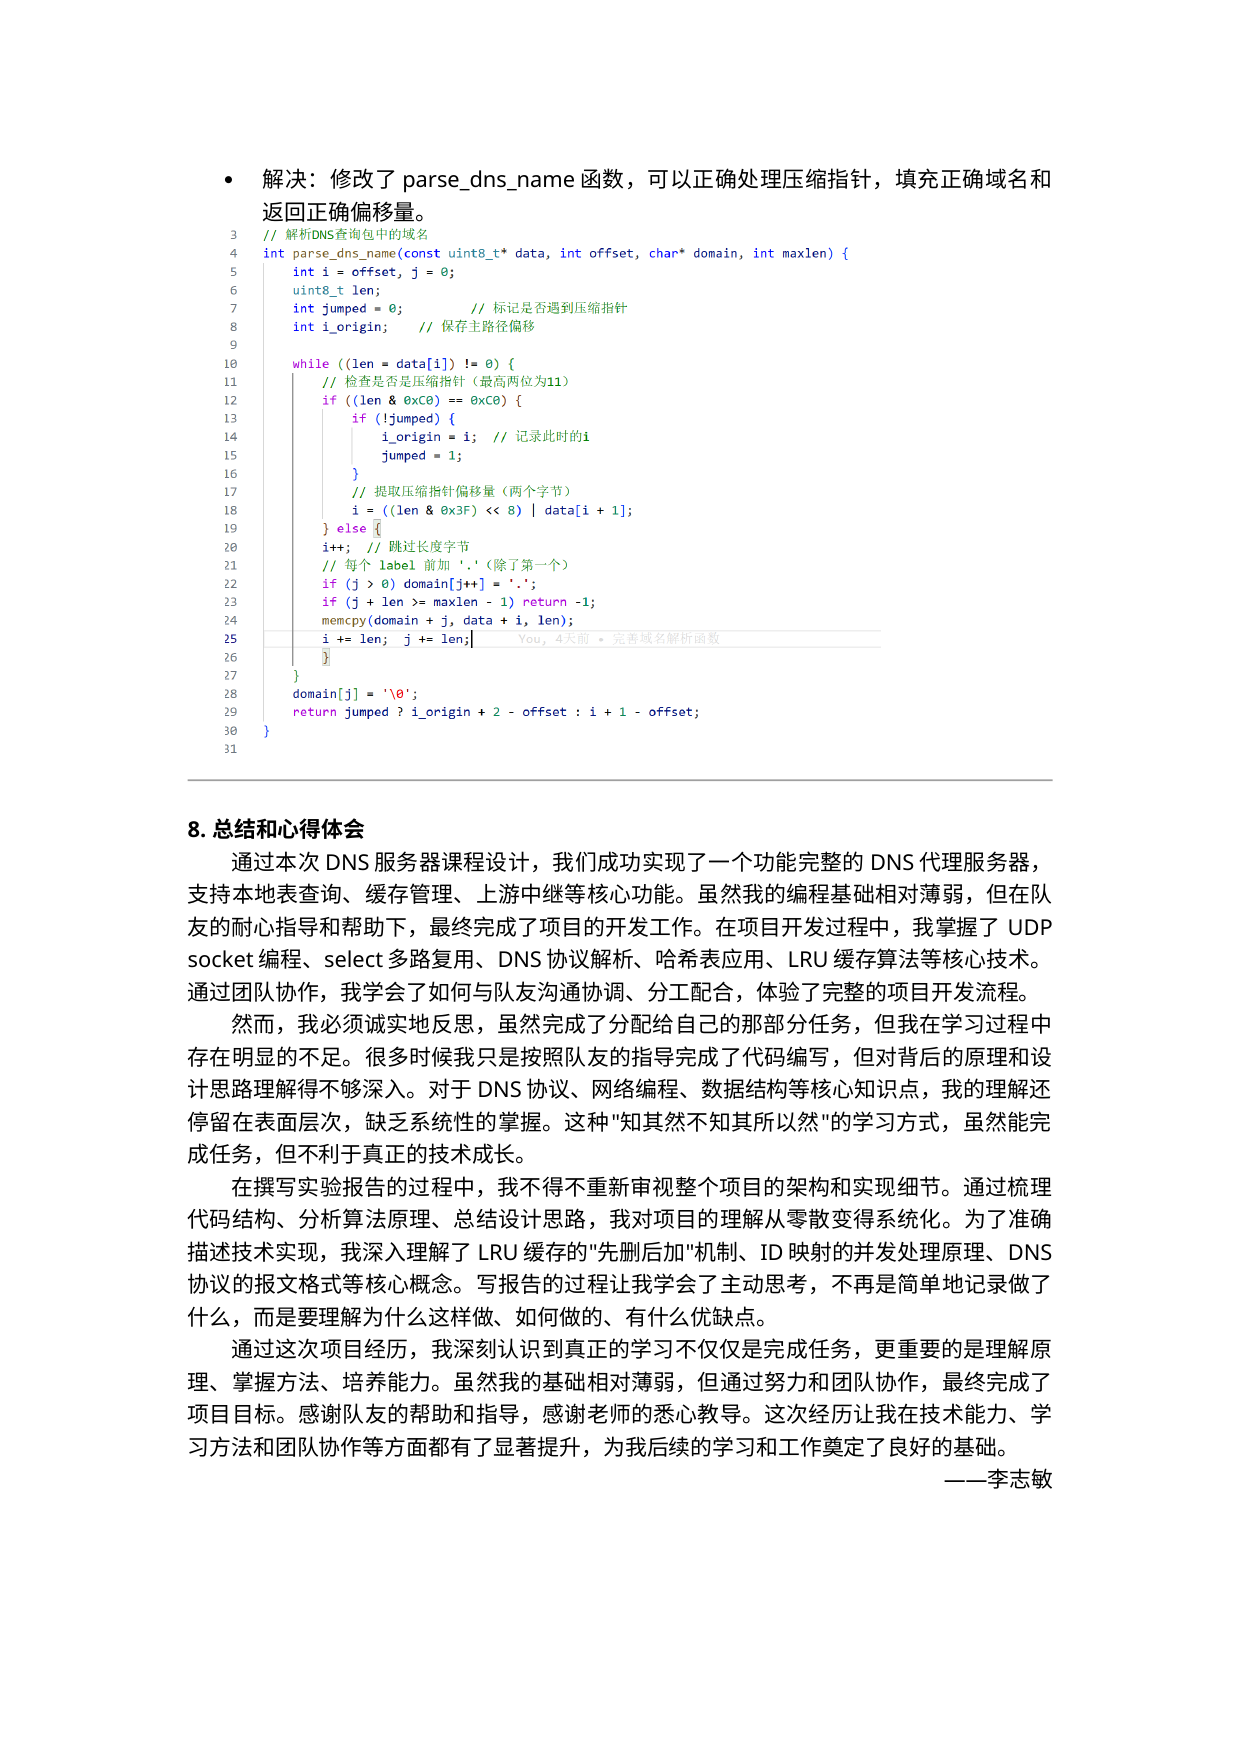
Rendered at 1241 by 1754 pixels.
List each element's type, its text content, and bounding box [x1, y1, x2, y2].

text ——李志敏 [187, 1462, 1053, 1494]
text 然而，我必须诚实地反思，虽然完成了分配给自己的那部分任务，但我在学习过程中存在明显的不足。很多时候我只是按照队友的指导完成了代码编写，但对背后的原理和设计思路理解得不够深入。对于DNS协议、网络编程、数据结构等核心知识点，我的理解还停留在表面层次，缺乏系统性的掌握。这种"知其然不知其所以然"的学习方式，虽然能完成任务，但不利于真正的技术成长。 [187, 1007, 1053, 1169]
picture [225, 227, 881, 754]
text 通过本次DNS服务器课程设计，我们成功实现了一个功能完整的DNS代理服务器，支持本地表查询、缓存管理、上游中继等核心功能。虽然我的编程基础相对薄弱，但在队友的耐心指导和帮助下，最终完成了项目的开发工作。在项目开发过程中，我掌握了UDP socket编程、select多路复用、DNS协议解析、哈希表应用、LRU缓存算法等核心技术。通过团队协作，我学会了如何与队友沟通协调、分工配合，体验了完整的项目开发流程。 [187, 844, 1053, 1007]
text 8. 总结和心得体会 [187, 812, 1053, 844]
text 通过这次项目经历，我深刻认识到真正的学习不仅仅是完成任务，更重要的是理解原理、掌握方法、培养能力。虽然我的基础相对薄弱，但通过努力和团队协作，最终完成了项目目标。感谢队友的帮助和指导，感谢老师的悉心教导。这次经历让我在技术能力、学习方法和团队协作等方面都有了显著提升，为我后续的学习和工作奠定了良好的基础。 [187, 1332, 1053, 1462]
list 解决：修改了parse_dns_name函数，可以正确处理压缩指针，填充正确域名和返回正确偏移量。 [225, 162, 1053, 227]
text 在撰写实验报告的过程中，我不得不重新审视整个项目的架构和实现细节。通过梳理代码结构、分析算法原理、总结设计思路，我对项目的理解从零散变得系统化。为了准确描述技术实现，我深入理解了LRU缓存的"先删后加"机制、ID映射的并发处理原理、DNS协议的报文格式等核心概念。写报告的过程让我学会了主动思考，不再是简单地记录做了什么，而是要理解为什么这样做、如何做的、有什么优缺点。 [187, 1169, 1053, 1332]
